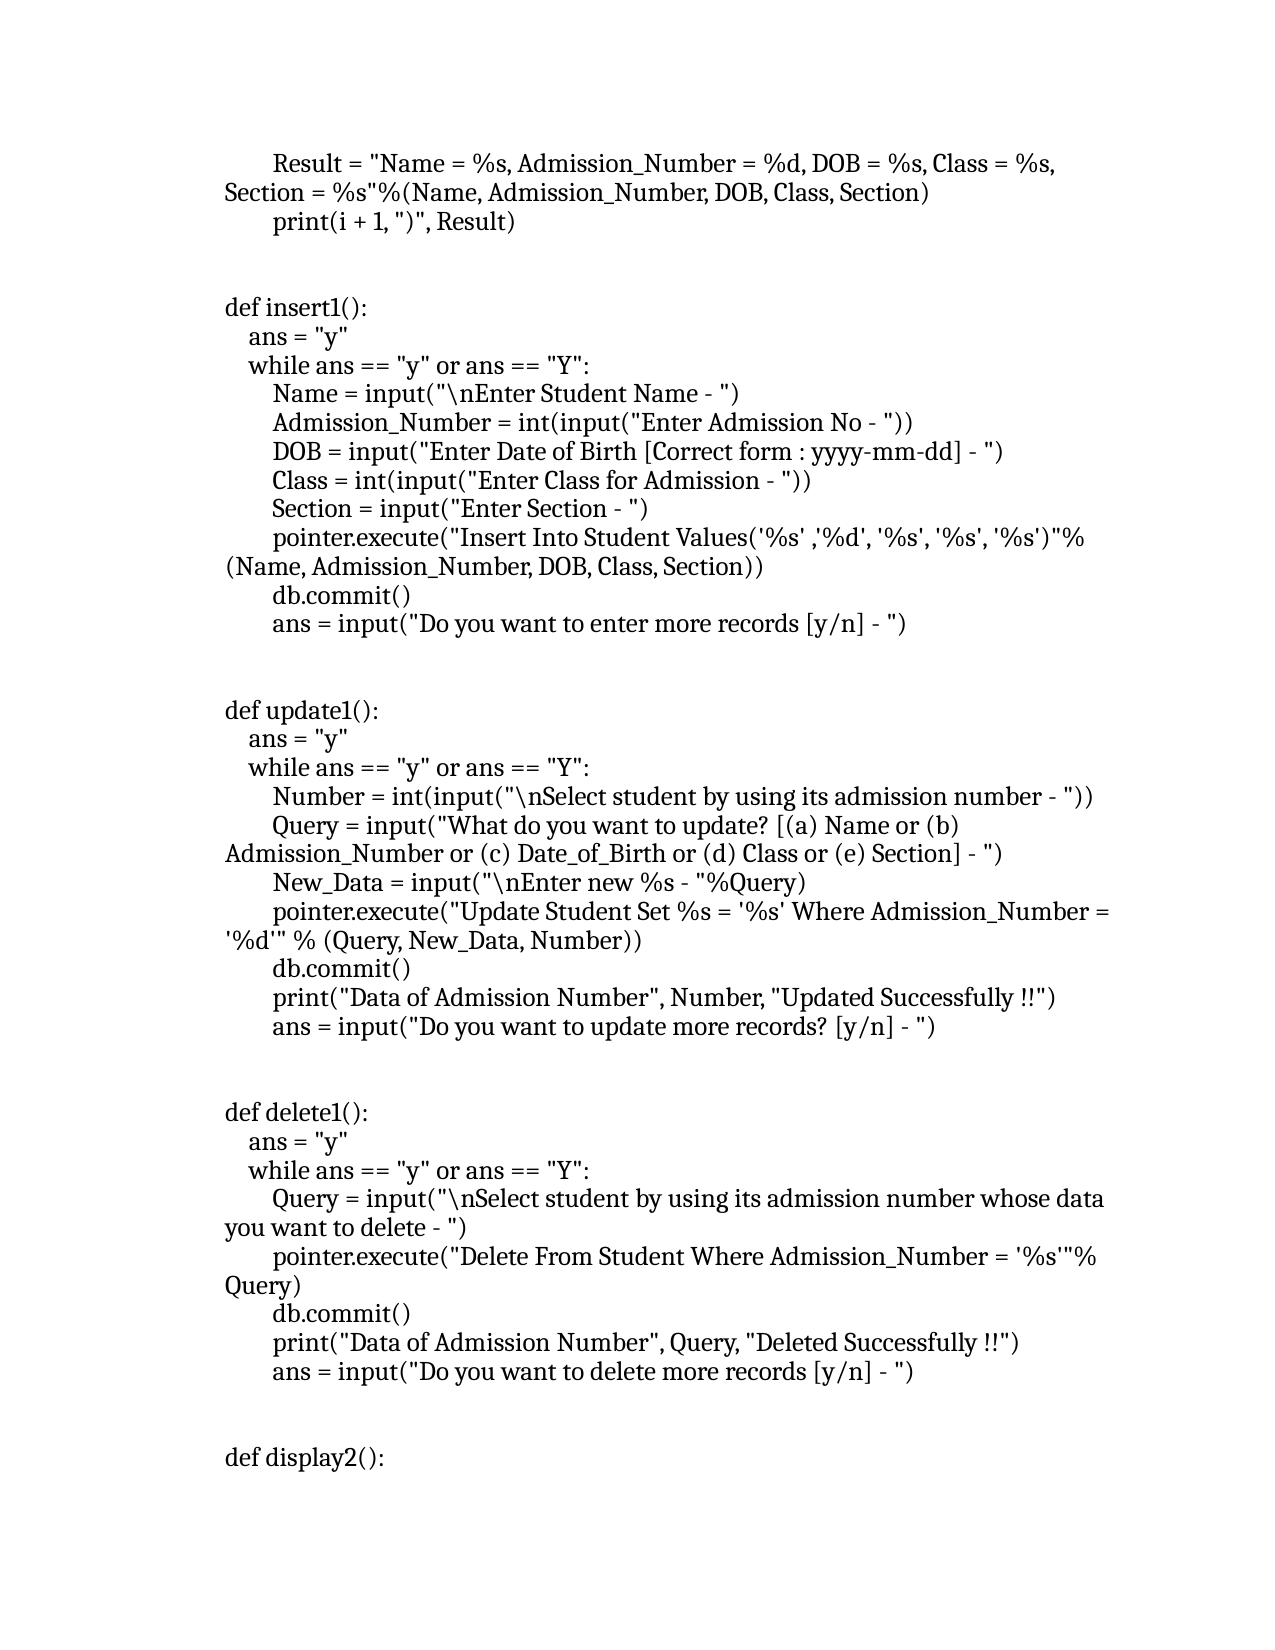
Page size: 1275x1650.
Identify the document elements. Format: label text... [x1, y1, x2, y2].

text DOB = input("Enter Date of Birth [Correct form : yyyy-mm-dd] - ") [225, 437, 1125, 466]
text def delete1(): [225, 1099, 1125, 1127]
text pointer.execute("Insert Into Student Values('%s' ,'%d', '%s', '%s', '%s')"%(Name, Admission_Number, DOB, Class, Section)) [225, 524, 1125, 581]
text print("Data of Admission Number", Query, "Deleted Successfully !!") [225, 1329, 1125, 1357]
text Query = input("What do you want to update? [(a) Name or (b) Admission_Number or (c) Date_of_Birth or (d) Class or (e) Section] - ") [225, 811, 1125, 869]
text ans = input("Do you want to enter more records [y/n] - ") [225, 610, 1125, 639]
text def insert1(): [225, 294, 1125, 322]
text Number = int(input("\nSelect student by using its admission number - ")) [225, 782, 1125, 811]
text while ans == "y" or ans == "Y": [225, 1156, 1125, 1185]
text ans = "y" [225, 1127, 1125, 1156]
text Result = "Name = %s, Admission_Number = %d, DOB = %s, Class = %s, Section = %s"%(Name, Admission_Number, DOB, Class, Section) [225, 150, 1125, 207]
text print("Data of Admission Number", Number, "Updated Successfully !!") [225, 984, 1125, 1012]
text def display2(): [225, 1444, 1125, 1472]
text Name = input("\nEnter Student Name - ") [225, 380, 1125, 409]
text pointer.execute("Delete From Student Where Admission_Number = '%s'"% Query) [225, 1242, 1125, 1300]
text Query = input("\nSelect student by using its admission number whose data you want to delete - ") [225, 1185, 1125, 1242]
text ans = input("Do you want to update more records? [y/n] - ") [225, 1012, 1125, 1041]
text Admission_Number = int(input("Enter Admission No - ")) [225, 409, 1125, 437]
text Section = input("Enter Section - ") [225, 495, 1125, 524]
text pointer.execute("Update Student Set %s = '%s' Where Admission_Number = '%d'" % (Query, New_Data, Number)) [225, 897, 1125, 955]
text print(i + 1, ")", Result) [225, 207, 1125, 236]
text db.commit() [225, 1300, 1125, 1329]
text while ans == "y" or ans == "Y": [225, 754, 1125, 782]
text while ans == "y" or ans == "Y": [225, 351, 1125, 380]
text ans = "y" [225, 322, 1125, 351]
text Class = int(input("Enter Class for Admission - ")) [225, 466, 1125, 495]
text ans = "y" [225, 725, 1125, 754]
text def update1(): [225, 696, 1125, 725]
text db.commit() [225, 581, 1125, 610]
text New_Data = input("\nEnter new %s - "%Query) [225, 869, 1125, 897]
text db.commit() [225, 955, 1125, 984]
text ans = input("Do you want to delete more records [y/n] - ") [225, 1357, 1125, 1386]
